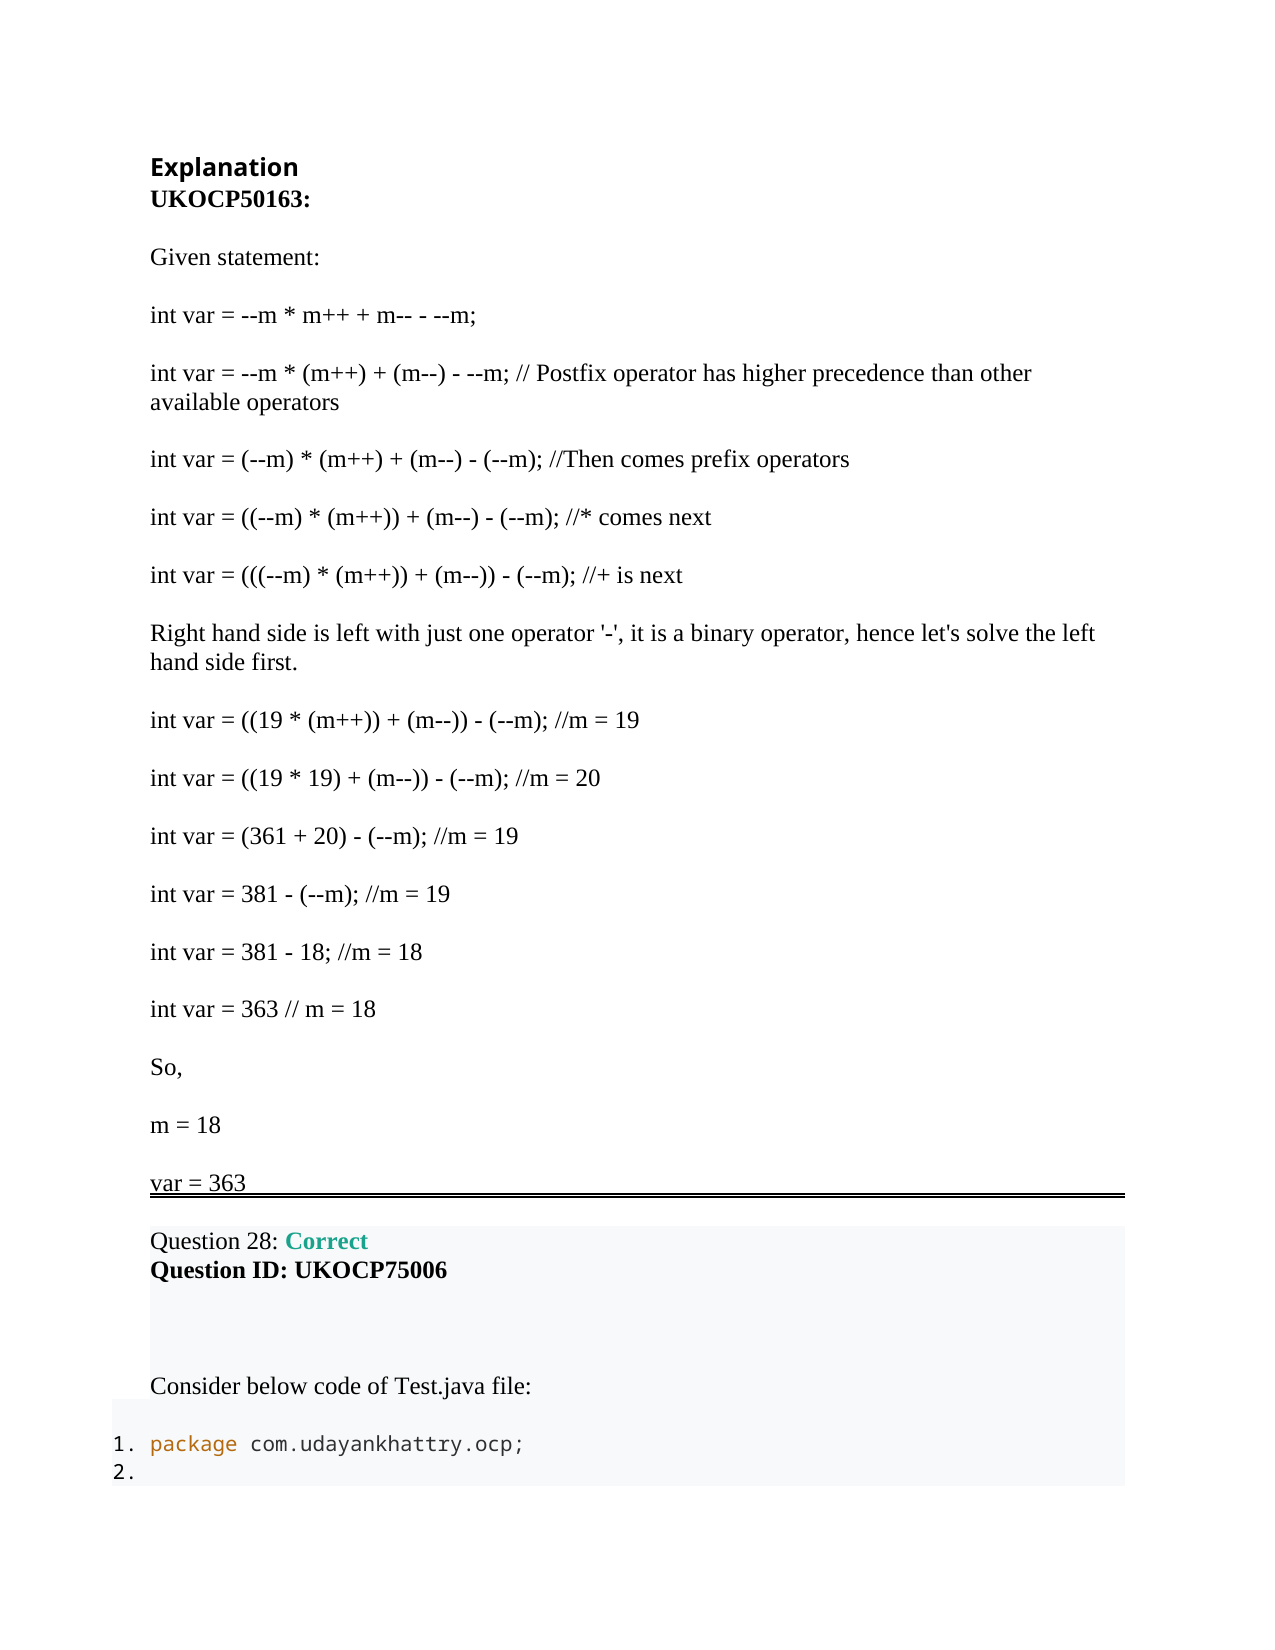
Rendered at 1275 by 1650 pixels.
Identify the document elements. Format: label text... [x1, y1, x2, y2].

text Question ID: UKOCP75006 [150, 1255, 1125, 1284]
text Right hand side is left with just one operator '-', it is a binary operator, hence let's solve the left hand side first. [150, 618, 1125, 676]
text int var = ((--m) * (m++)) + (m--) - (--m); //* comes next [150, 502, 1125, 531]
text int var = (--m) * (m++) + (m--) - (--m); //Then comes prefix operators [150, 444, 1125, 473]
list package com.udayankhattry.ocp; [112, 1429, 1125, 1457]
text Explanation [150, 150, 1125, 184]
text UKOCP50163: [150, 184, 1125, 213]
text int var = ((19 * 19) + (m--)) - (--m); //m = 20 [150, 763, 1125, 792]
text int var = 363 // m = 18 [150, 994, 1125, 1023]
text Consider below code of Test.java file: [150, 1371, 1125, 1399]
text m = 18 [150, 1110, 1125, 1139]
text int var = --m * (m++) + (m--) - --m; // Postfix operator has higher precedence than other available operators [150, 358, 1125, 415]
text int var = 381 - 18; //m = 18 [150, 937, 1125, 965]
text int var = ((19 * (m++)) + (m--)) - (--m); //m = 19 [150, 705, 1125, 734]
text Question 28: Correct [150, 1226, 1125, 1255]
text int var = 381 - (--m); //m = 19 [150, 879, 1125, 907]
text var = 363 [150, 1168, 1125, 1193]
text int var = --m * m++ + m-- - --m; [150, 300, 1125, 329]
text int var = (361 + 20) - (--m); //m = 19 [150, 821, 1125, 849]
text So, [150, 1052, 1125, 1081]
text Given statement: [150, 242, 1125, 271]
text int var = (((--m) * (m++)) + (m--)) - (--m); //+ is next [150, 560, 1125, 589]
